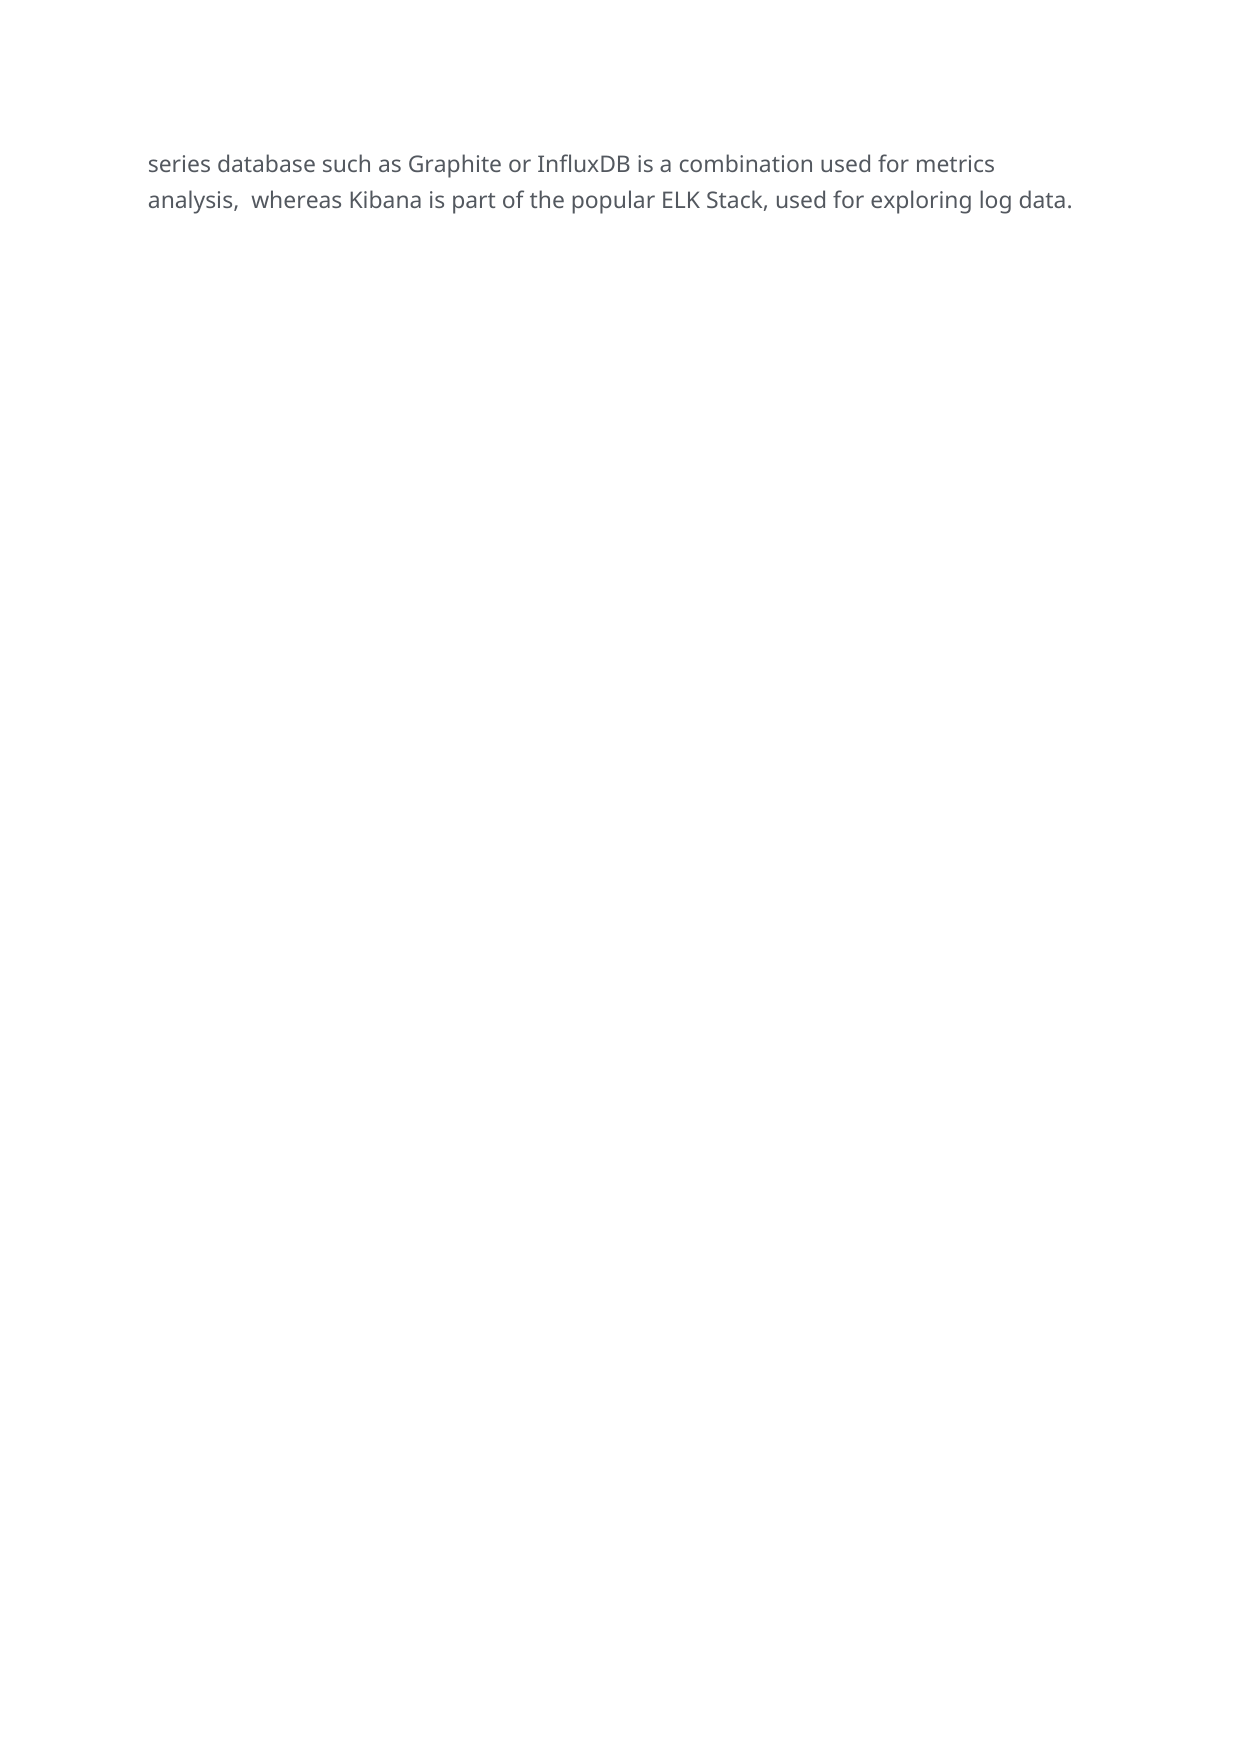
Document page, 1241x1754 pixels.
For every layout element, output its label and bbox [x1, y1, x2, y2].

text [148, 148, 1093, 215]
